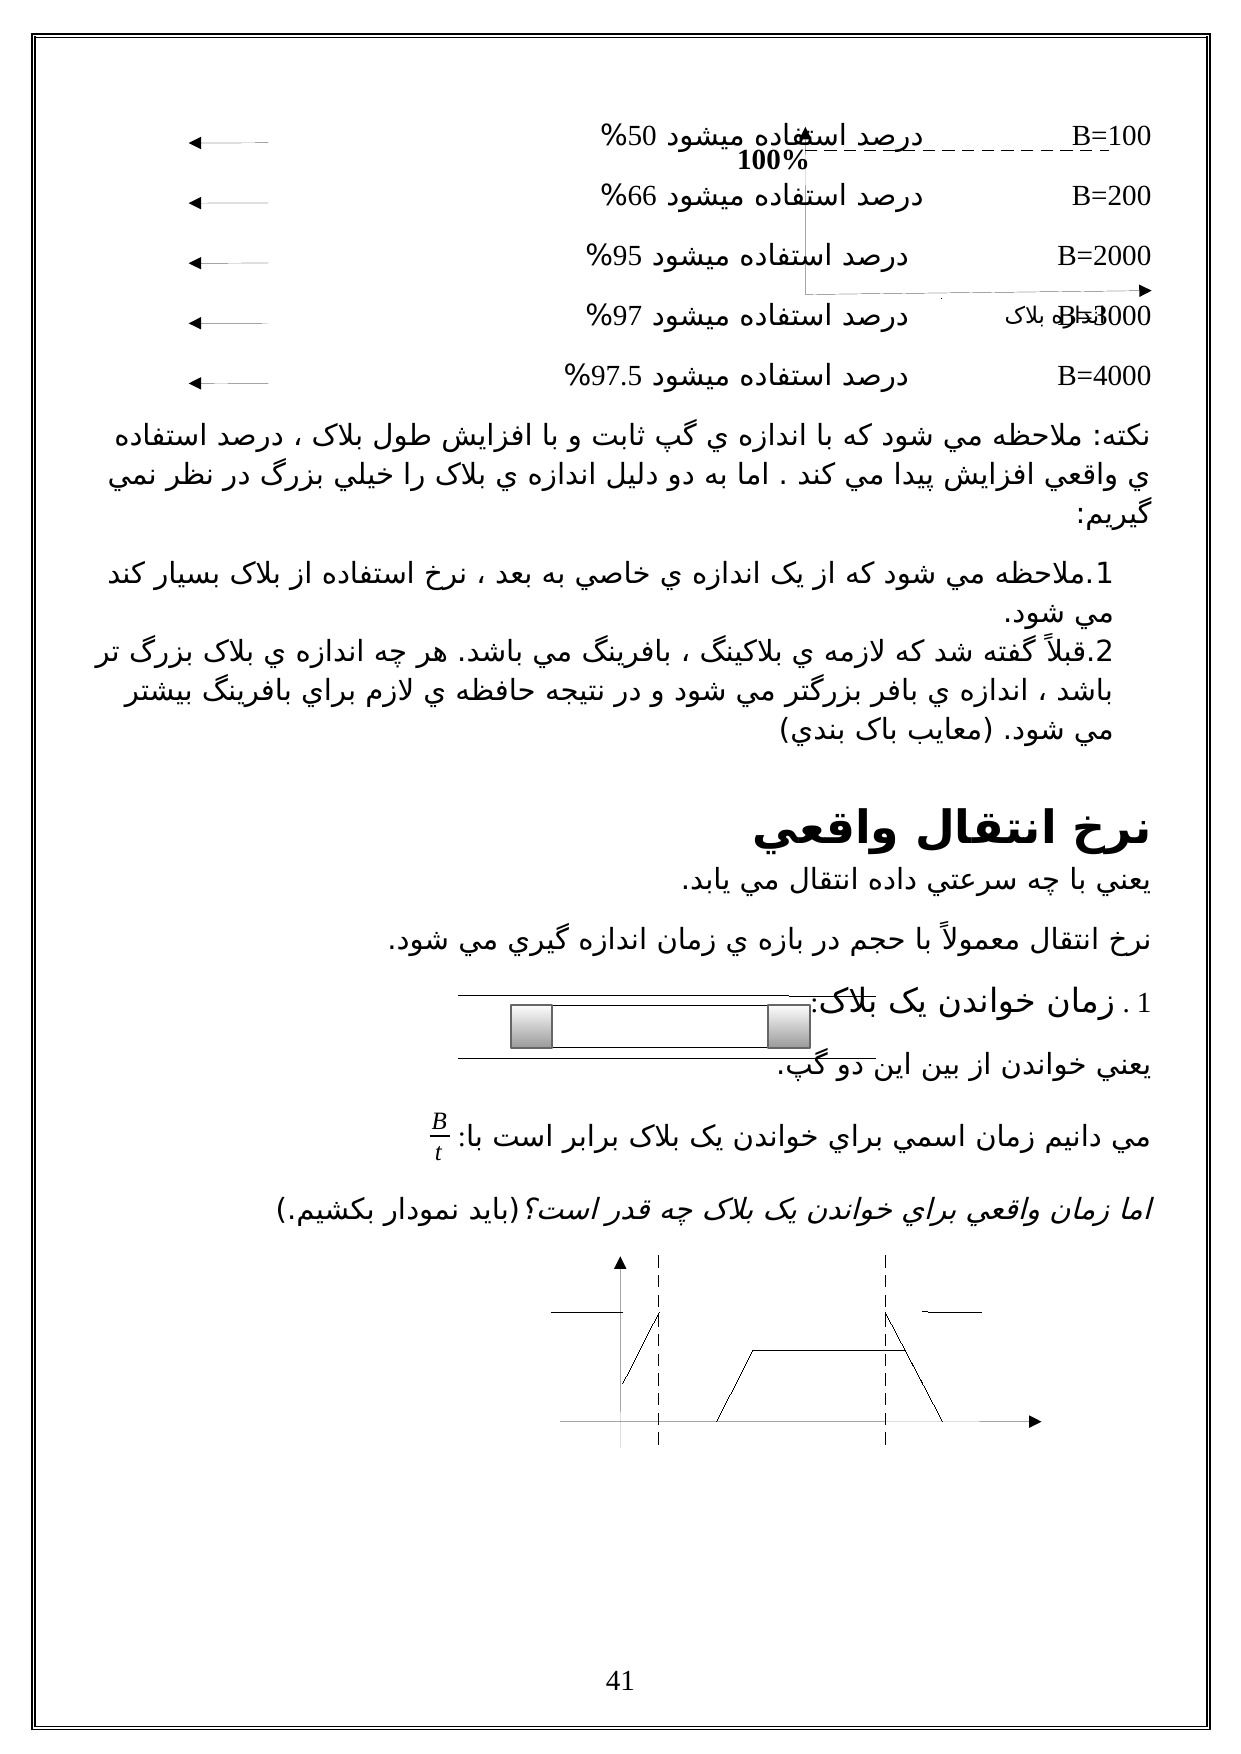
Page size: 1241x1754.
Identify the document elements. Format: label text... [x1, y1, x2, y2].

text نرخ انتقال معمولاً با حجم در بازه ي زمان اندازه گيري مي شود. [89, 922, 1152, 956]
text B=2000 درصد استفاده ميشود 95% [89, 238, 1152, 272]
text B=4000 درصد استفاده ميشود 97.5% [89, 358, 1152, 393]
text B=200 درصد استفاده ميشود 66% [89, 178, 1152, 212]
subtitle نرخ انتقال واقعي [89, 801, 1152, 854]
text مي دانيم زمان اسمي براي خواندن يک بلاک برابر است با: [89, 1107, 1152, 1166]
text يعني با چه سرعتي داده انتقال مي يابد. [89, 862, 1152, 896]
text يعني خواندن از بين اين دو گپ. [89, 1047, 1152, 1081]
list 1.ملاحظه مي شود که از يک اندازه ي خاصي به بعد ، نرخ استفاده از بلاک بسيار کند مي شود. [89, 556, 1114, 629]
text 1 . زمان خواندن يک بلاک: [89, 982, 1152, 1021]
text B=100 درصد استفاده ميشود 50% [89, 118, 1152, 152]
list 2.قبلاً گفته شد که لازمه ي بلاکينگ ، بافرينگ مي باشد. هر چه اندازه ي بلاک بزرگ تر باشد ، اندازه ي بافر بزرگتر مي شود و در نتيجه حافظه ي لازم براي بافرينگ بيشتر مي شود. (معايب باک بندي) [89, 634, 1114, 746]
text اما زمان واقعي براي خواندن يک بلاک چه قدر است؟(بايد نمودار بکشيم.) [89, 1192, 1152, 1226]
text نکته: ملاحظه مي شود که با اندازه ي گپ ثابت و با افزايش طول بلاک ، درصد استفاده ي واقعي افزايش پيدا مي کند . اما به دو دليل اندازه ي بلاک را خيلي بزرگ در نظر نمي گيريم: [89, 419, 1152, 531]
text B=3000 درصد استفاده ميشود 97% [89, 298, 1152, 333]
